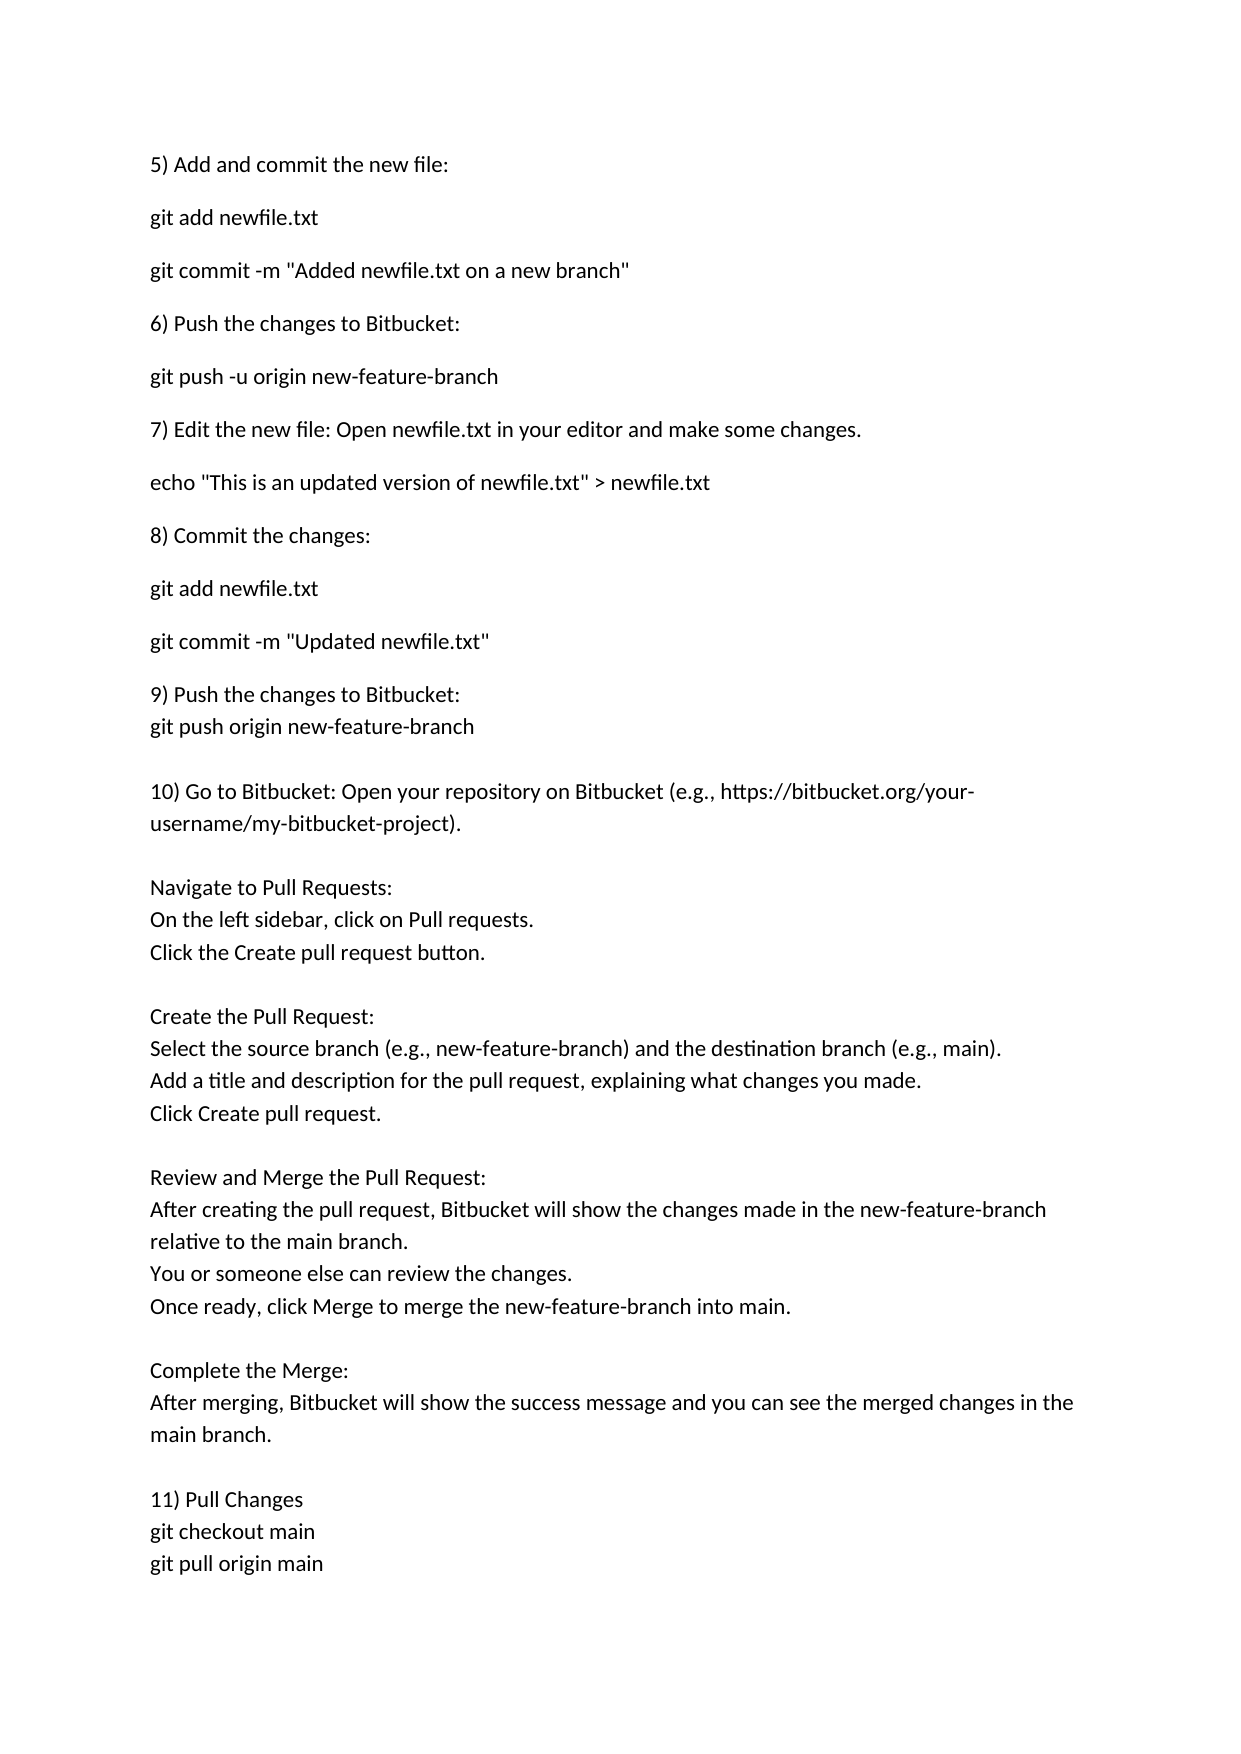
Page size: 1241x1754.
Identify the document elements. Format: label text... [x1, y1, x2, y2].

text Navigate to Pull Requests: [150, 873, 1090, 901]
text 5) Add and commit the new file: [150, 150, 1090, 178]
text git checkout main [150, 1517, 1090, 1545]
text Add a title and description for the pull request, explaining what changes you made. [150, 1066, 1090, 1094]
text Complete the Merge: [150, 1356, 1090, 1384]
text echo "This is an updated version of newfile.txt" > newfile.txt [150, 468, 1090, 496]
text git add newfile.txt [150, 203, 1090, 231]
text After creating the pull request, Bitbucket will show the changes made in the new-feature-branch relative to the main branch. [150, 1195, 1090, 1255]
text Click Create pull request. [150, 1099, 1090, 1127]
text 7) Edit the new file: Open newfile.txt in your editor and make some changes. [150, 415, 1090, 443]
text Click the Create pull request button. [150, 938, 1090, 966]
text git push origin new-feature-branch [150, 712, 1090, 740]
text 8) Commit the changes: [150, 521, 1090, 549]
text git pull origin main [150, 1549, 1090, 1577]
text You or someone else can review the changes. [150, 1259, 1090, 1288]
text git commit -m "Added newfile.txt on a new branch" [150, 256, 1090, 284]
text Create the Pull Request: [150, 1002, 1090, 1030]
text 11) Pull Changes [150, 1485, 1090, 1513]
text 10) Go to Bitbucket: Open your repository on Bitbucket (e.g., https://bitbucket.org/your-username/my-bitbucket-project). [150, 777, 1090, 837]
text 6) Push the changes to Bitbucket: [150, 309, 1090, 337]
text 9) Push the changes to Bitbucket: [150, 680, 1090, 708]
text git add newfile.txt [150, 574, 1090, 602]
text git push -u origin new-feature-branch [150, 362, 1090, 390]
text On the left sidebar, click on Pull requests. [150, 906, 1090, 933]
text Select the source branch (e.g., new-feature-branch) and the destination branch (e.g., main). [150, 1034, 1090, 1062]
text git commit -m "Updated newfile.txt" [150, 627, 1090, 655]
text Once ready, click Merge to merge the new-feature-branch into main. [150, 1292, 1090, 1320]
text After merging, Bitbucket will show the success message and you can see the merged changes in the main branch. [150, 1388, 1090, 1448]
text Review and Merge the Pull Request: [150, 1163, 1090, 1191]
